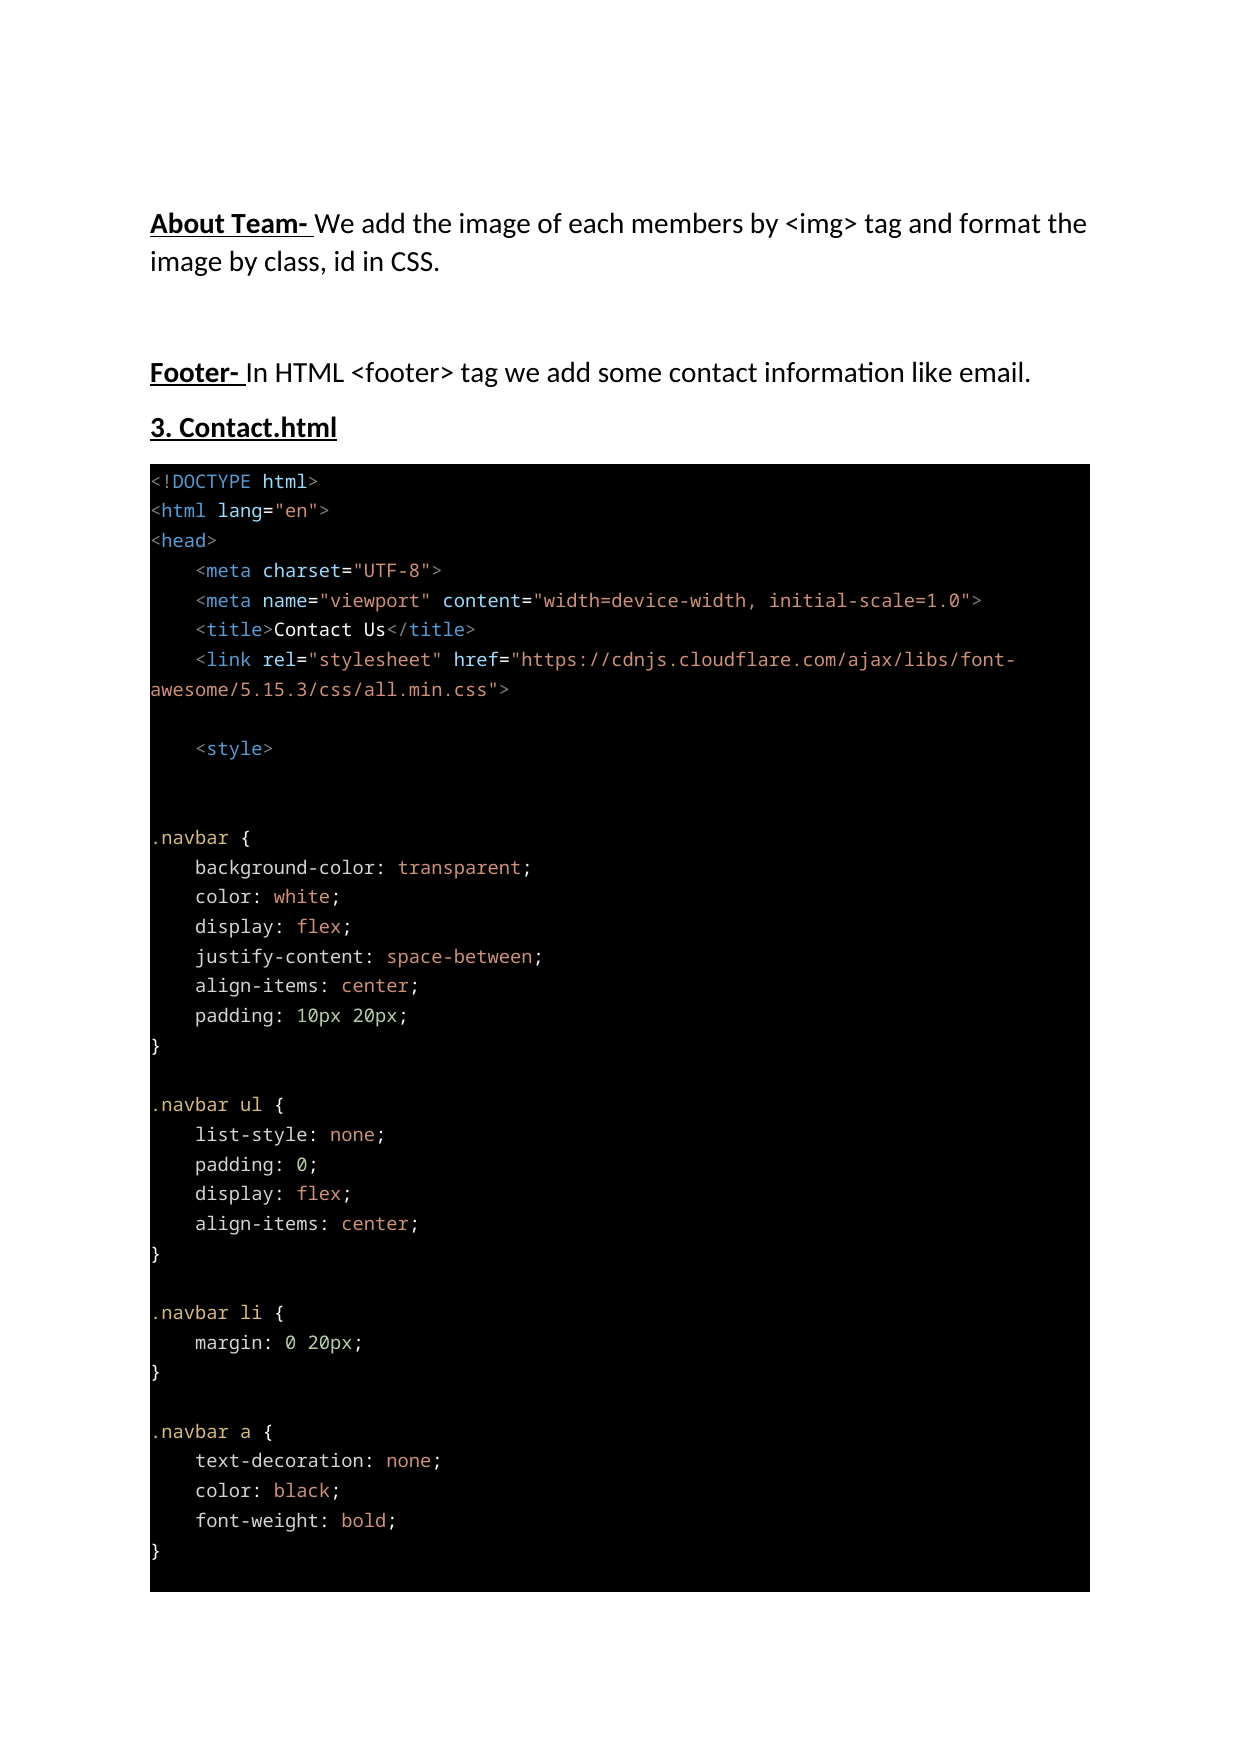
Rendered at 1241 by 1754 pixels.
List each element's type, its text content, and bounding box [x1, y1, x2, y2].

text align-items: center; [150, 969, 1090, 998]
text color: black; [150, 1473, 1090, 1503]
text .navbar { [150, 820, 1090, 850]
text } [150, 1354, 1090, 1384]
text .navbar ul { [150, 1087, 1090, 1117]
text <head> [150, 523, 1090, 553]
text display: flex; [150, 1176, 1090, 1206]
text .navbar a { [150, 1414, 1090, 1444]
text color: white; [150, 879, 1090, 909]
text padding: 0; [150, 1147, 1090, 1176]
text justify-content: space-between; [150, 939, 1090, 969]
text padding: 10px 20px; [150, 998, 1090, 1028]
text } [150, 1028, 1090, 1058]
text <meta charset="UTF-8"> [150, 553, 1090, 583]
text font-weight: bold; [150, 1503, 1090, 1533]
text 3. Contact.html [150, 409, 1090, 444]
text list-style: none; [150, 1117, 1090, 1147]
text <meta name="viewport" content="width=device-width, initial-scale=1.0"> [150, 583, 1090, 612]
text <style> [150, 731, 1090, 761]
text Footer- In HTML <footer> tag we add some contact information like email. [150, 354, 1090, 389]
text .navbar li { [150, 1295, 1090, 1325]
text About Team- We add the image of each members by <img> tag and format the image by class, id in CSS. [150, 205, 1090, 279]
text <html lang="en"> [150, 494, 1090, 523]
text } [150, 1533, 1090, 1562]
text display: flex; [150, 909, 1090, 939]
text margin: 0 20px; [150, 1325, 1090, 1354]
text background-color: transparent; [150, 850, 1090, 879]
text <title>Contact Us</title> [150, 612, 1090, 642]
text align-items: center; [150, 1206, 1090, 1236]
text text-decoration: none; [150, 1444, 1090, 1473]
text <!DOCTYPE html> [150, 464, 1090, 494]
text } [150, 1236, 1090, 1266]
text <link rel="stylesheet" href="https://cdnjs.cloudflare.com/ajax/libs/font-awesome/5.15.3/css/all.min.css"> [150, 642, 1090, 701]
